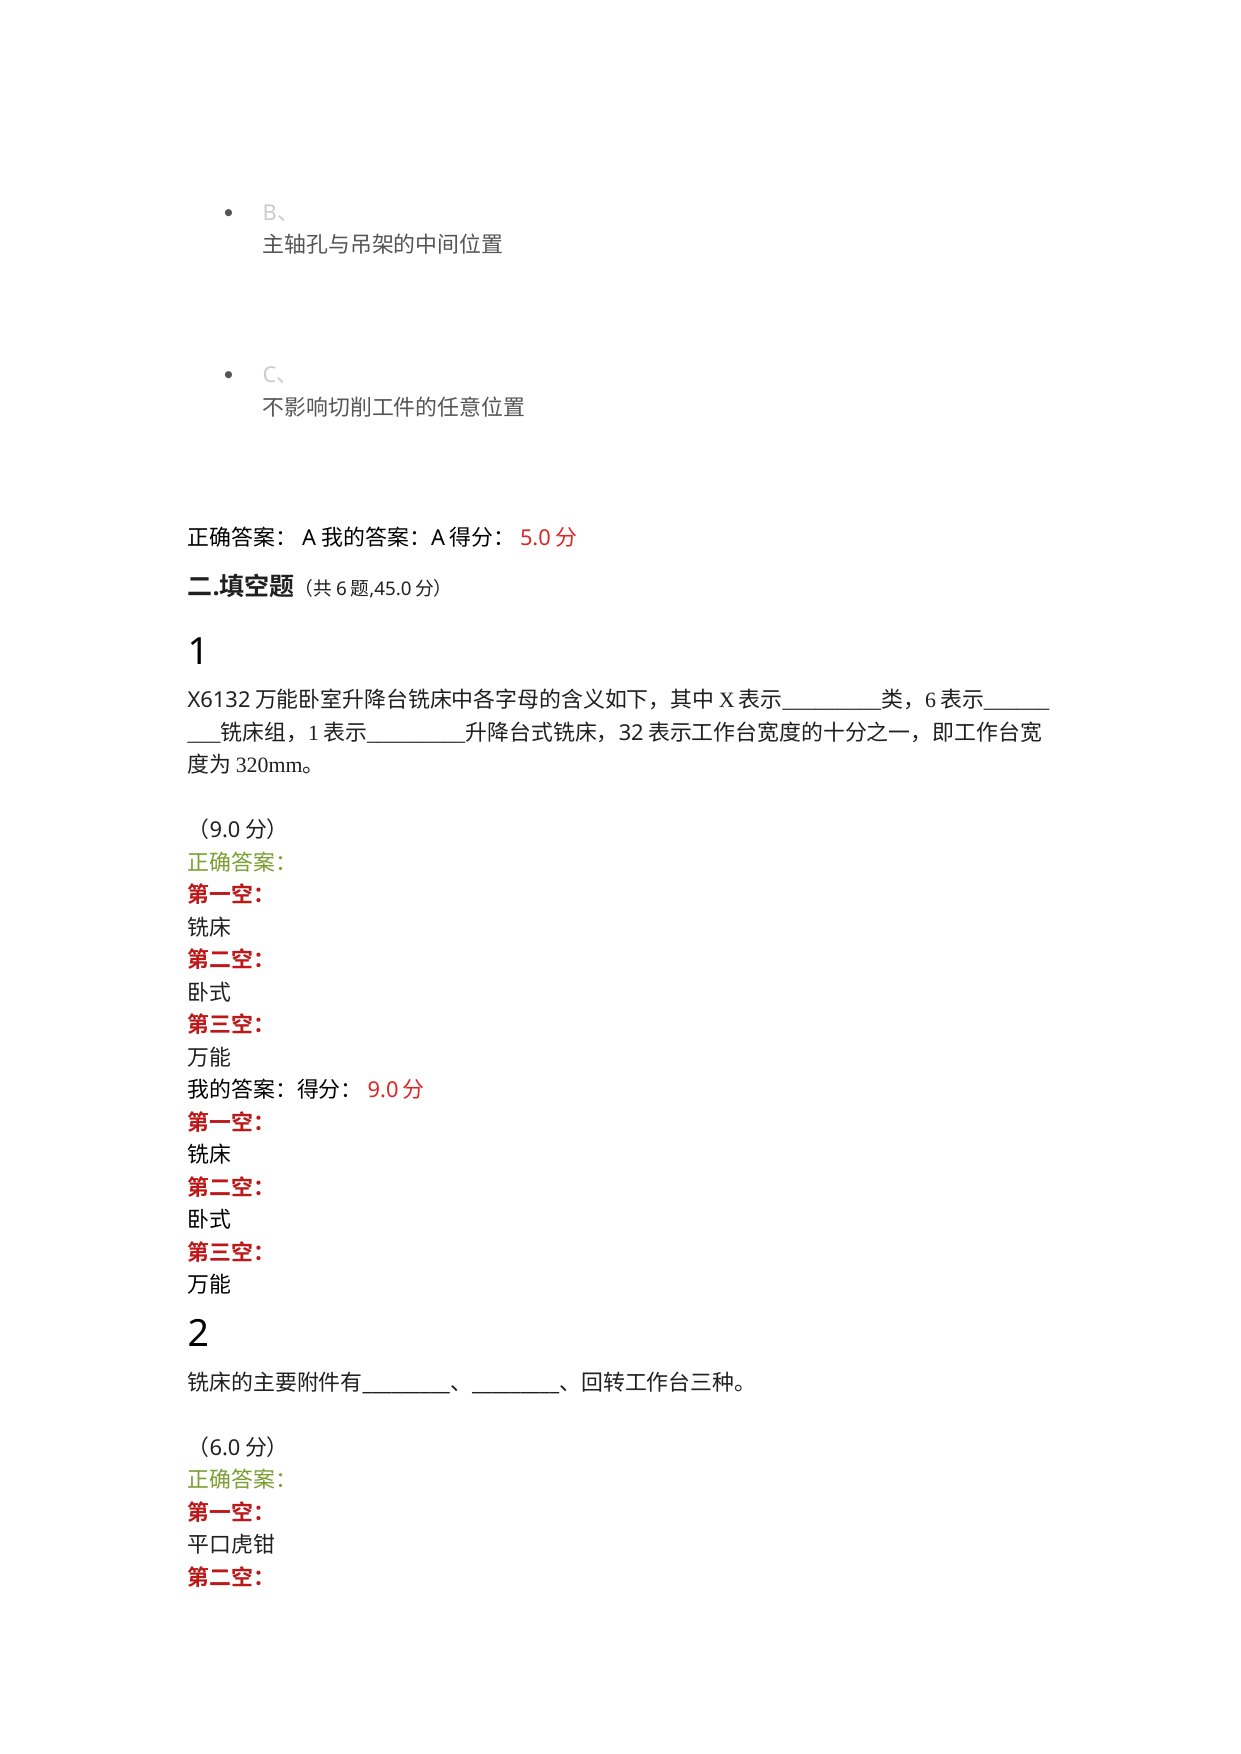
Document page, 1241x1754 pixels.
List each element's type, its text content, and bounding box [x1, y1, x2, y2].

text 正确答案： [187, 1462, 1053, 1494]
text （9.0分） [187, 812, 1053, 844]
text 第一空： [187, 877, 1053, 909]
text 二.填空题（共6题,45.0分） [187, 552, 1053, 617]
text 铣床 [187, 909, 1053, 942]
text 不影响切削工件的任意位置 [262, 389, 1053, 422]
text 卧式 [187, 1202, 1053, 1234]
text 2 [187, 1299, 1053, 1364]
text 第一空： [187, 1104, 1053, 1137]
text 万能 [187, 1267, 1053, 1299]
text （6.0分） [187, 1429, 1053, 1462]
text 主轴孔与吊架的中间位置 [262, 227, 1053, 259]
text 第一空： [187, 1494, 1053, 1527]
text 铣床的主要附件有_________、_________、回转工作台三种。 [187, 1364, 1053, 1397]
list B、 [225, 194, 1053, 227]
text 正确答案： [187, 844, 1053, 877]
text 第二空： [187, 1169, 1053, 1202]
text 第三空： [187, 1007, 1053, 1039]
text 铣床 [187, 1137, 1053, 1169]
text 1 [187, 617, 1053, 682]
text 平口虎钳 [187, 1527, 1053, 1559]
text 第二空： [187, 1559, 1053, 1592]
text 我的答案：得分： 9.0分 [187, 1072, 1053, 1104]
text 第二空： [187, 942, 1053, 974]
list C、 [225, 357, 1053, 389]
text X6132万能卧室升降台铣床中各字母的含义如下，其中X表示_________类，6表示_________铣床组，1表示_________升降台式铣床，32表示工作台宽度的十分之一，即工作台宽度为320mm。 [187, 682, 1053, 779]
text 卧式 [187, 974, 1053, 1007]
text 第三空： [187, 1234, 1053, 1267]
text 万能 [187, 1039, 1053, 1072]
text 正确答案： A 我的答案：A得分： 5.0分 [187, 519, 1053, 552]
